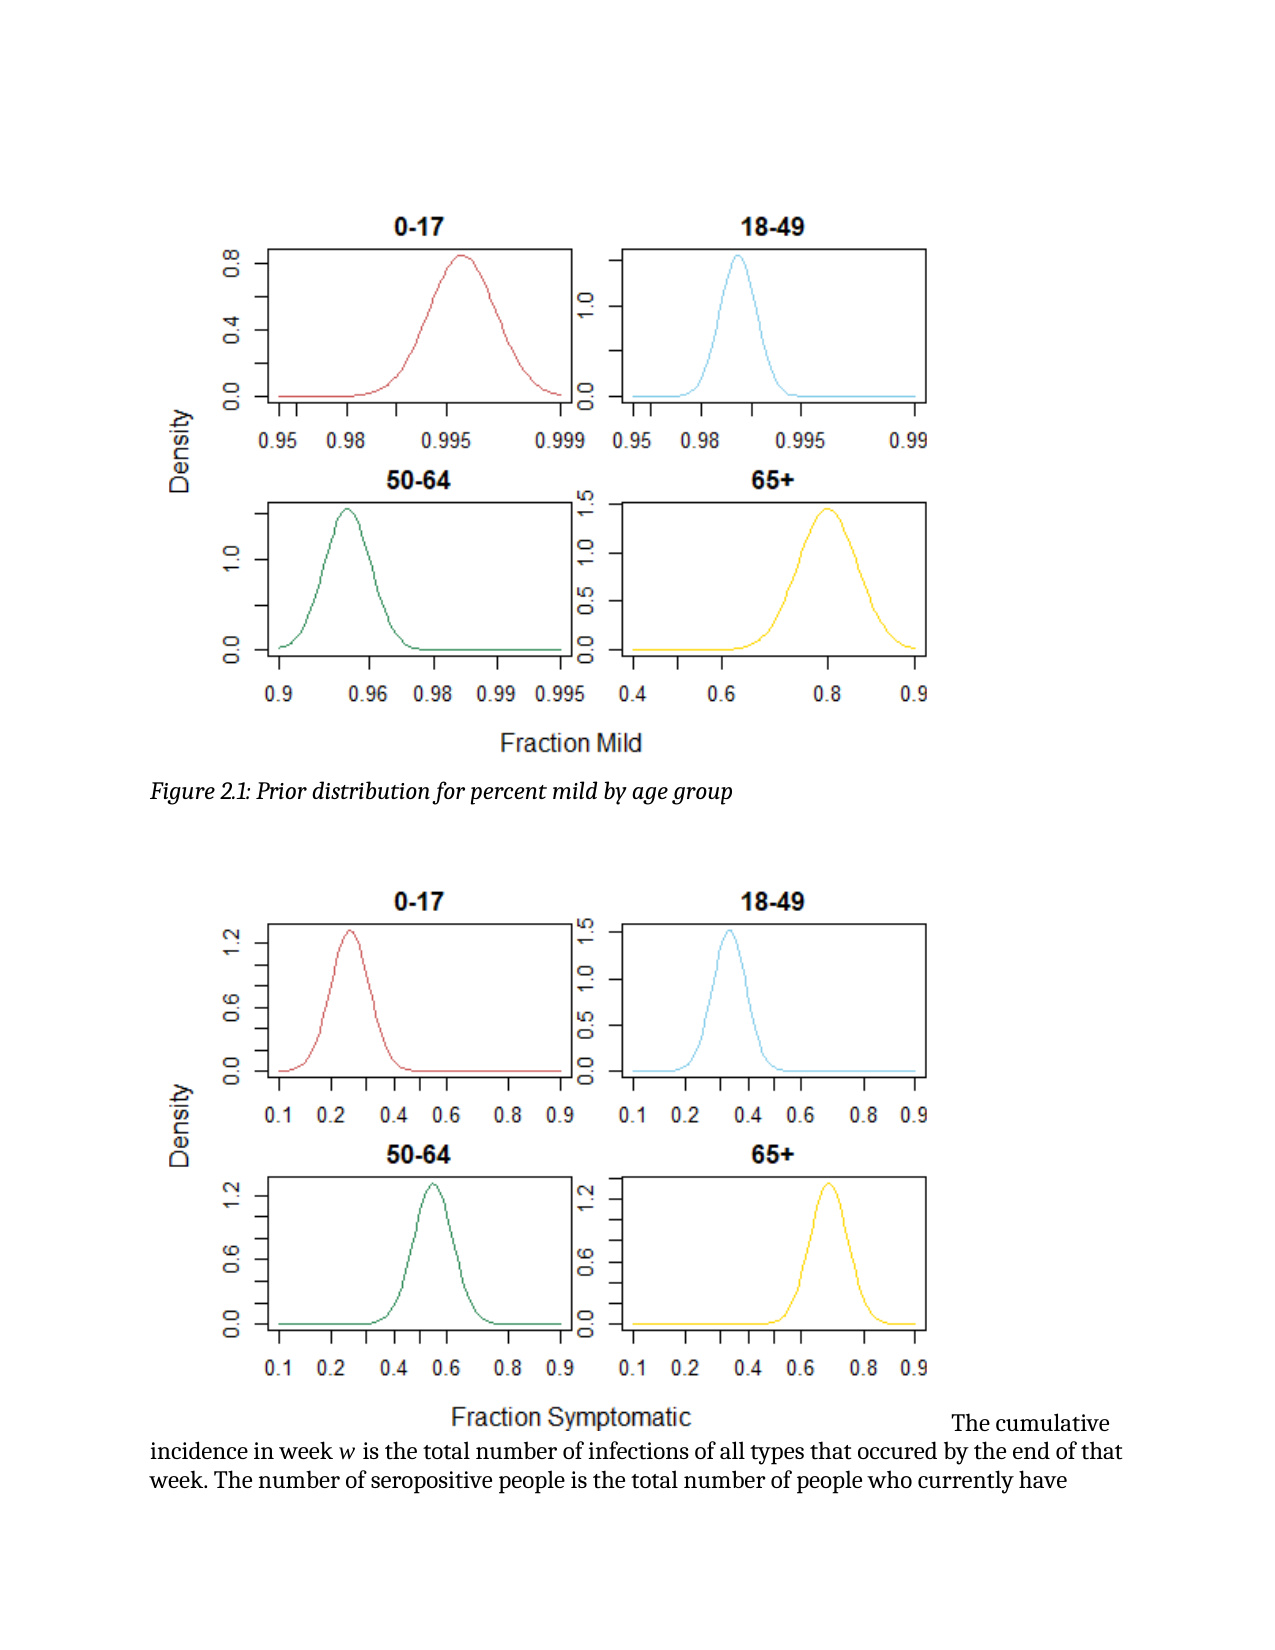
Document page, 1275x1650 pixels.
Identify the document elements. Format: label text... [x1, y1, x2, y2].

text Figure 2.1: Prior distribution for percent mild by age group [150, 777, 1125, 806]
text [150, 825, 1125, 1495]
picture [168, 150, 927, 757]
picture [168, 824, 927, 1431]
